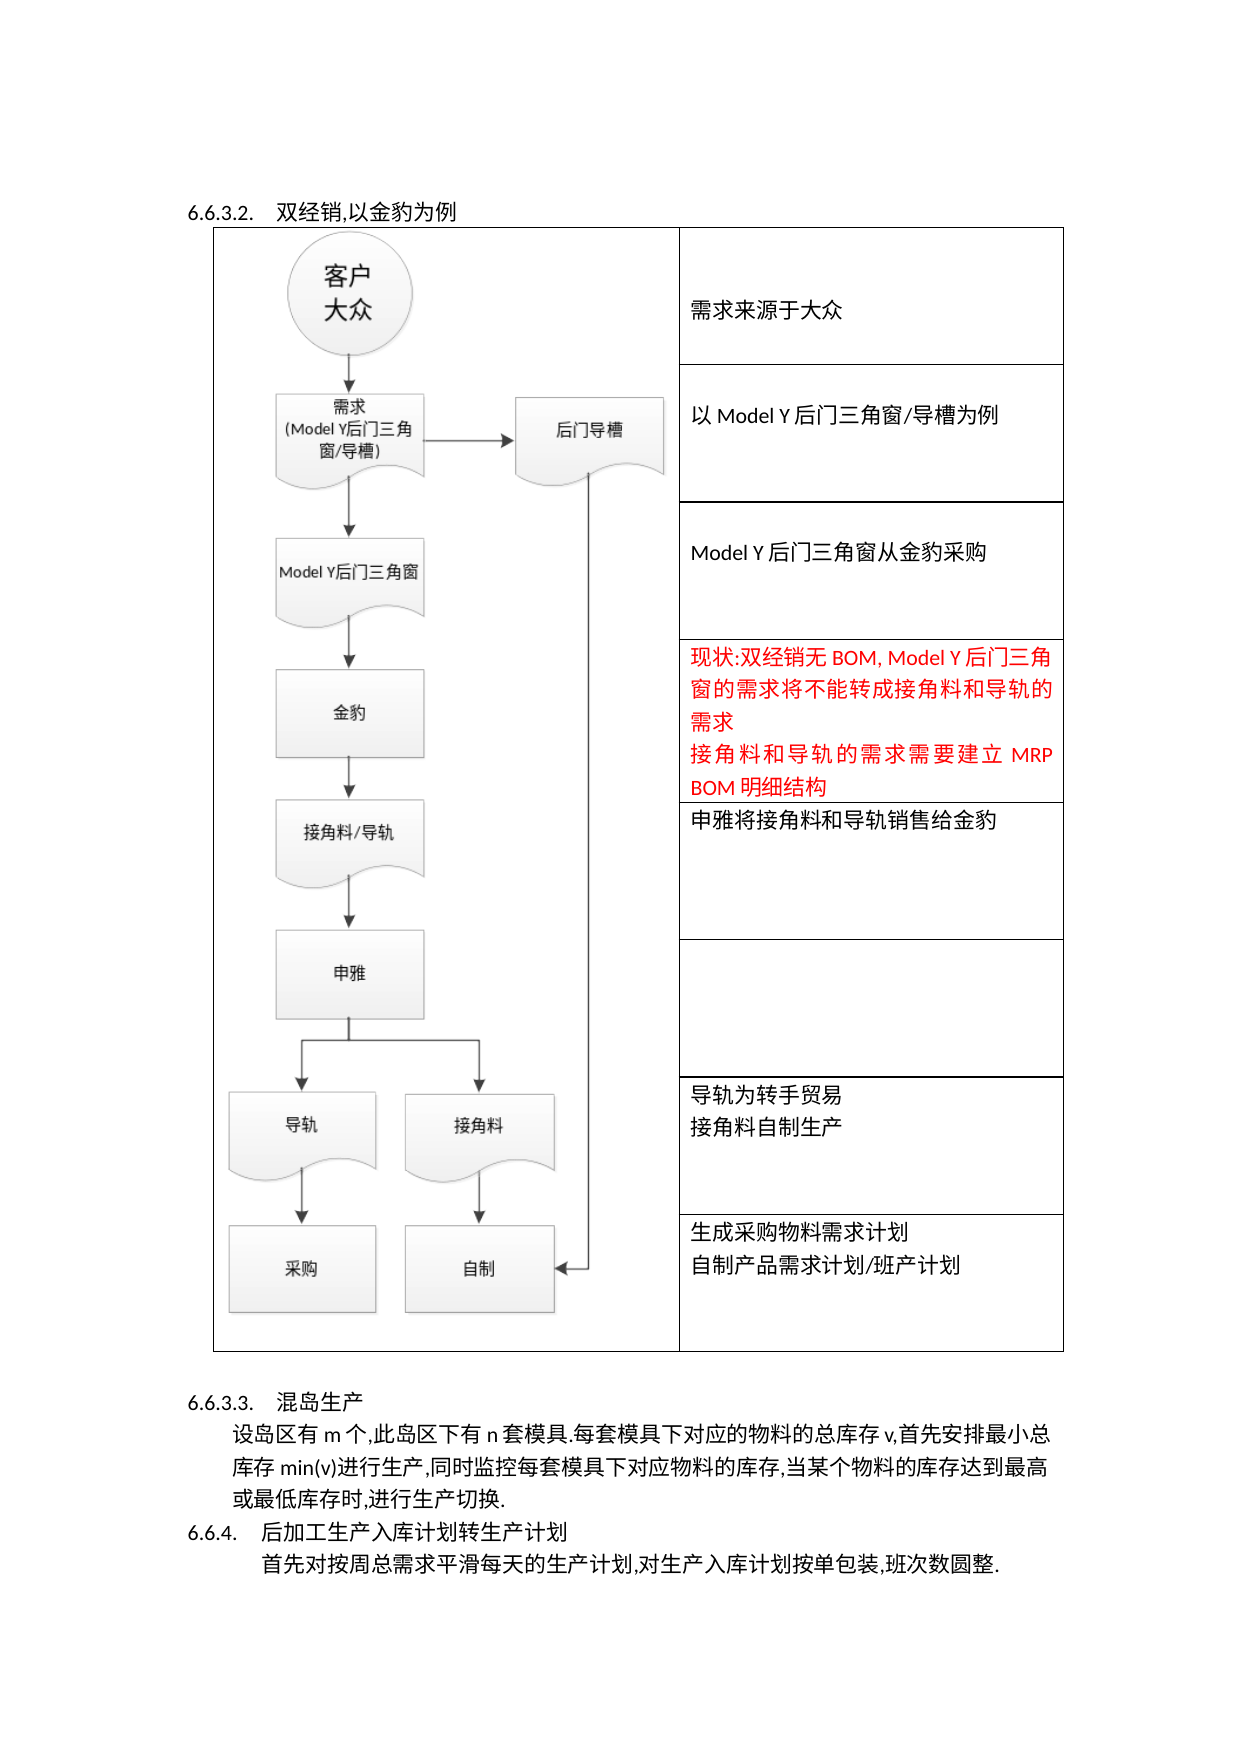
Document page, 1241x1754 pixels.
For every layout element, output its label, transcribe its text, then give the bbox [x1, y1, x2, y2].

list 后加工生产入库计划转生产计划 [187, 1514, 1053, 1547]
table_cell [680, 940, 1063, 1076]
table_cell 申雅将接角料和导轨销售给金豹 [680, 803, 1063, 939]
list 设岛区有m个,此岛区下有n套模具.每套模具下对应的物料的总库存v,首先安排最小总库存min(v)进行生产,同时监控每套模具下对应物料的库存,当某个物料的库存达到最高或最低库存时,进行生产切换. [232, 1417, 1053, 1514]
table_cell 生成采购物料需求计划 自制产品需求计划/班产计划 [680, 1215, 1063, 1351]
table_cell 以Model Y后门三角窗/导槽为例 [680, 365, 1063, 501]
table_header 需求来源于大众 [680, 228, 1063, 364]
table_header [214, 228, 679, 1351]
table_cell 现状:双经销无BOM, Model Y后门三角窗的需求将不能转成接角料和导轨的需求 接角料和导轨的需求需要建立MRP BOM明细结构 [680, 640, 1063, 802]
table_cell Model Y后门三角窗从金豹采购 [680, 503, 1063, 638]
list 双经销,以金豹为例 [187, 194, 1053, 227]
list 首先对按周总需求平滑每天的生产计划,对生产入库计划按单包装,班次数圆整. [261, 1547, 1053, 1579]
list 混岛生产 [187, 1384, 1053, 1417]
table_cell 导轨为转手贸易 接角料自制生产 [680, 1078, 1063, 1214]
